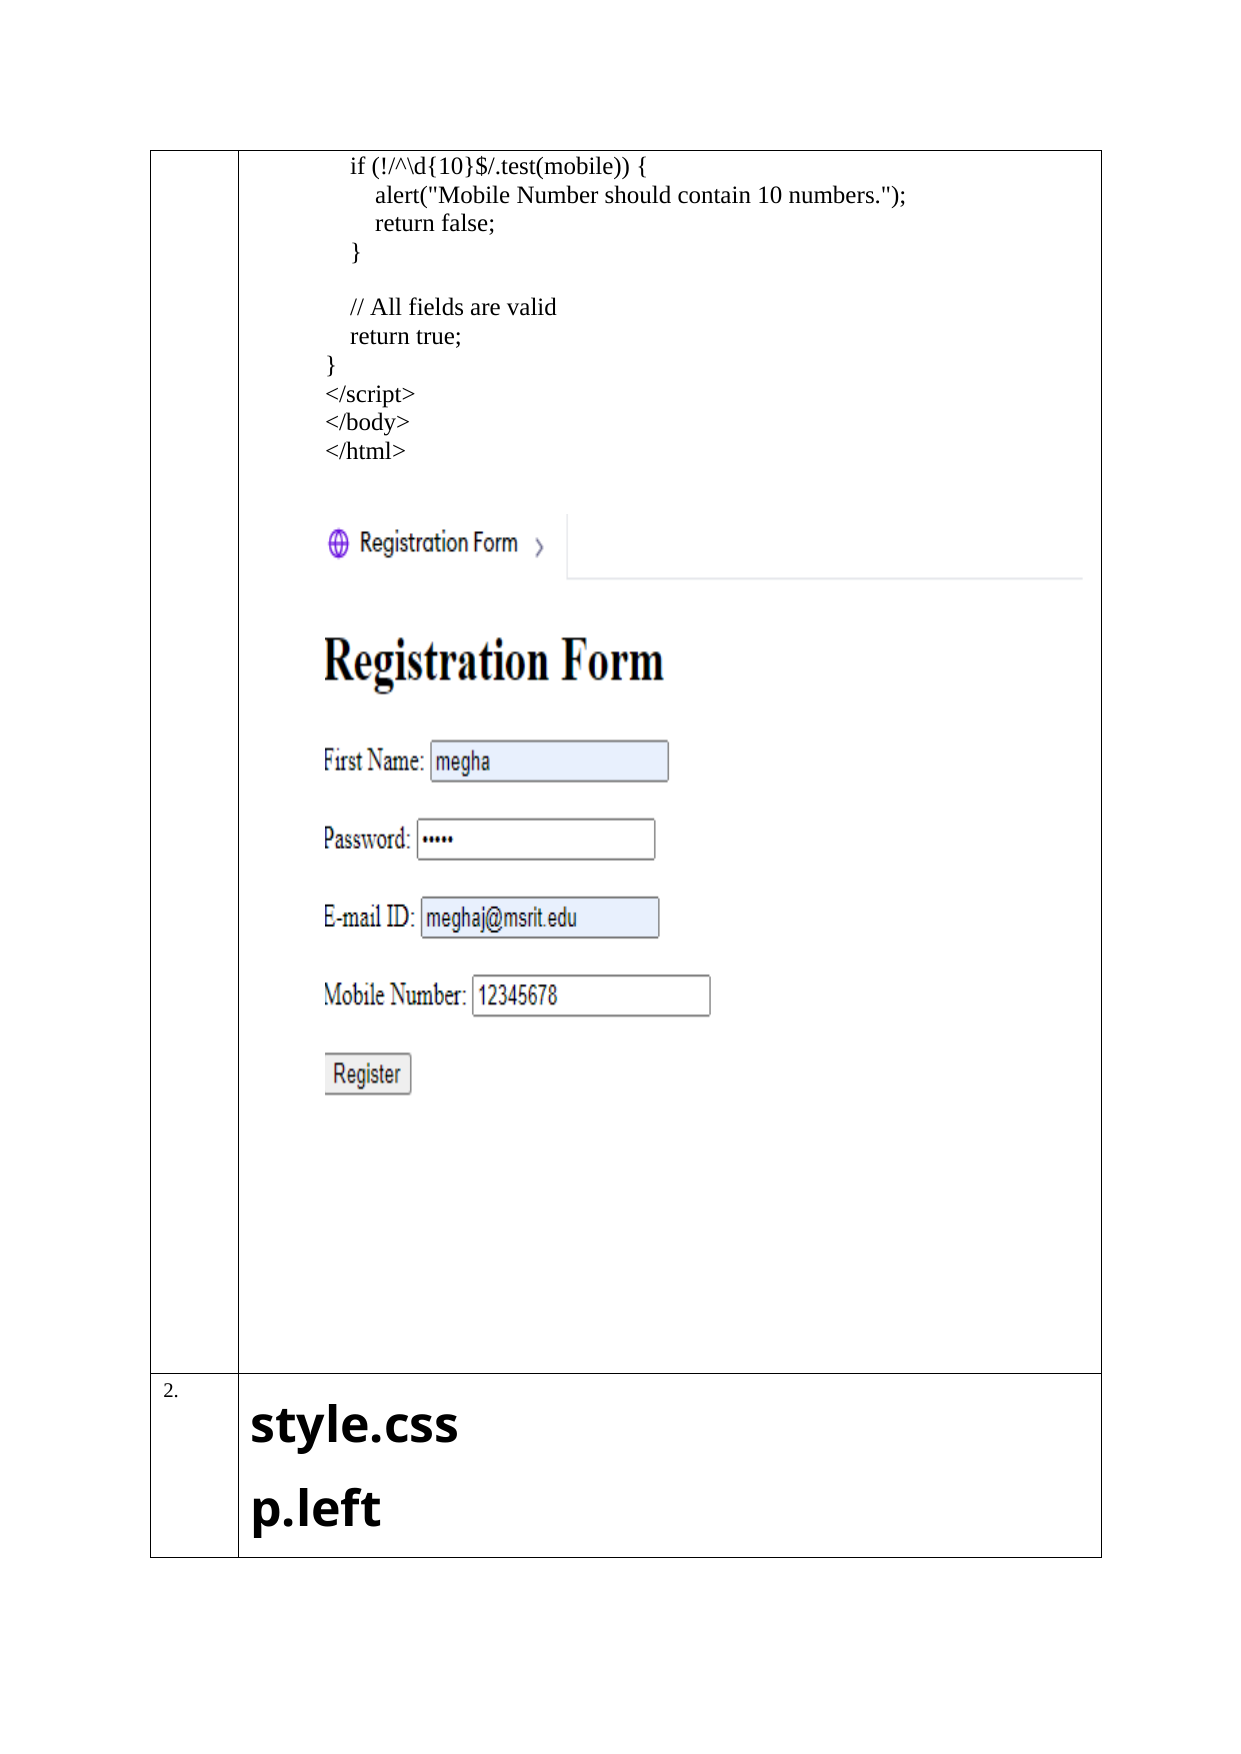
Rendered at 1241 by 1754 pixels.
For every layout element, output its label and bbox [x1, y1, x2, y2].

picture [325, 514, 1083, 1334]
table_cell [239, 1374, 1101, 1557]
table_cell [239, 151, 1101, 1373]
table_cell [151, 1374, 238, 1557]
table_cell [151, 151, 238, 1373]
